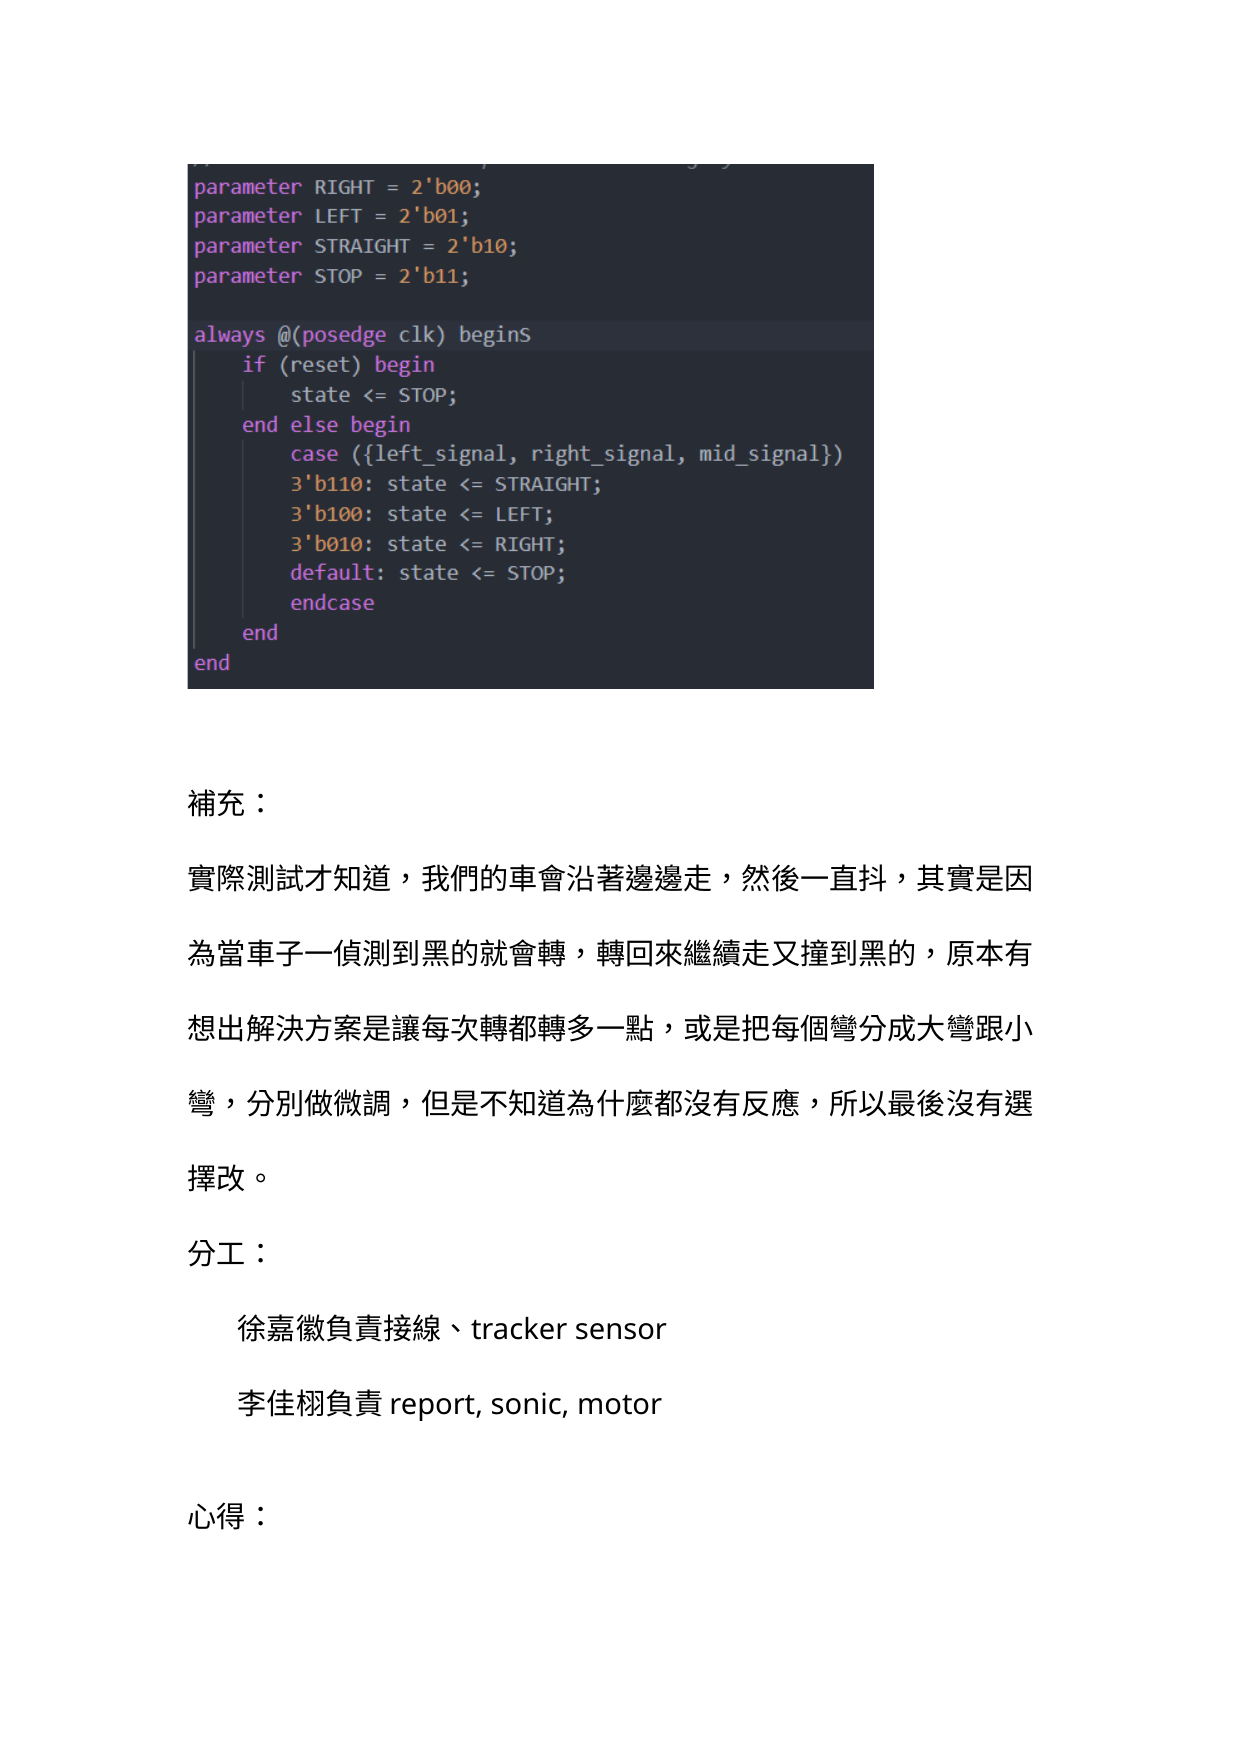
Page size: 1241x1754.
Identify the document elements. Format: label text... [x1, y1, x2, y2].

picture [187, 164, 874, 689]
text 補充： [187, 764, 1053, 839]
text 李佳栩負責report, sonic, motor [187, 1364, 1053, 1439]
text 徐嘉徽負責接線、tracker sensor [187, 1289, 1053, 1364]
text 分工： [187, 1214, 1053, 1289]
text 心得： [187, 1477, 1053, 1552]
text 實際測試才知道，我們的車會沿著邊邊走，然後一直抖，其實是因為當車子一偵測到黑的就會轉，轉回來繼續走又撞到黑的，原本有想出解決方案是讓每次轉都轉多一點，或是把每個彎分成大彎跟小彎，分別做微調，但是不知道為什麼都沒有反應，所以最後沒有選擇改。 [187, 839, 1053, 1214]
